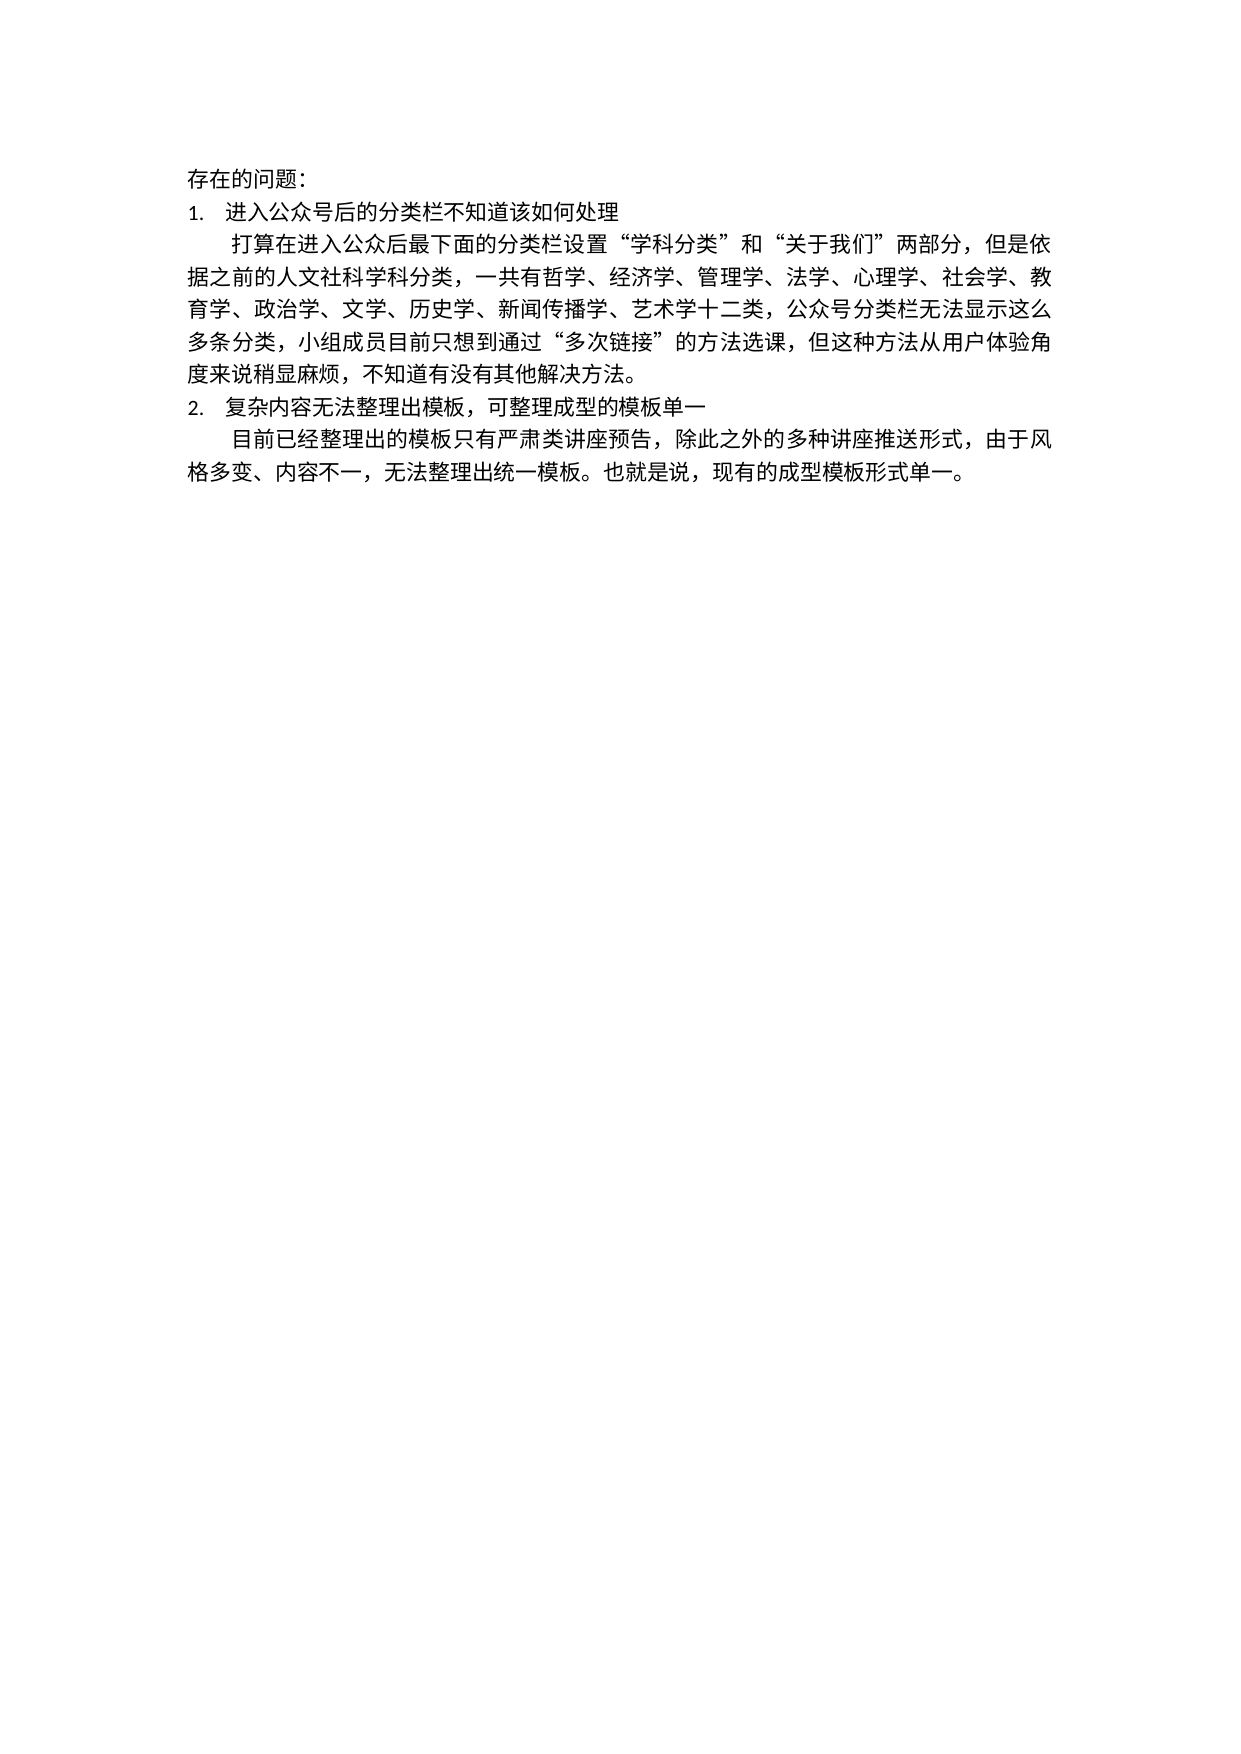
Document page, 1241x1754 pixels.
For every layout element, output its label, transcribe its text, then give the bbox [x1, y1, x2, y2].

list 复杂内容无法整理出模板，可整理成型的模板单一 [187, 389, 1053, 422]
list 进入公众号后的分类栏不知道该如何处理 [187, 194, 1053, 227]
text 存在的问题： [187, 162, 1053, 194]
text 目前已经整理出的模板只有严肃类讲座预告，除此之外的多种讲座推送形式，由于风格多变、内容不一，无法整理出统一模板。也就是说，现有的成型模板形式单一。 [187, 422, 1053, 487]
text 打算在进入公众后最下面的分类栏设置“学科分类”和“关于我们”两部分，但是依据之前的人文社科学科分类，一共有哲学、经济学、管理学、法学、心理学、社会学、教育学、政治学、文学、历史学、新闻传播学、艺术学十二类，公众号分类栏无法显示这么多条分类，小组成员目前只想到通过“多次链接”的方法选课，但这种方法从用户体验角度来说稍显麻烦，不知道有没有其他解决方法。 [187, 227, 1053, 389]
